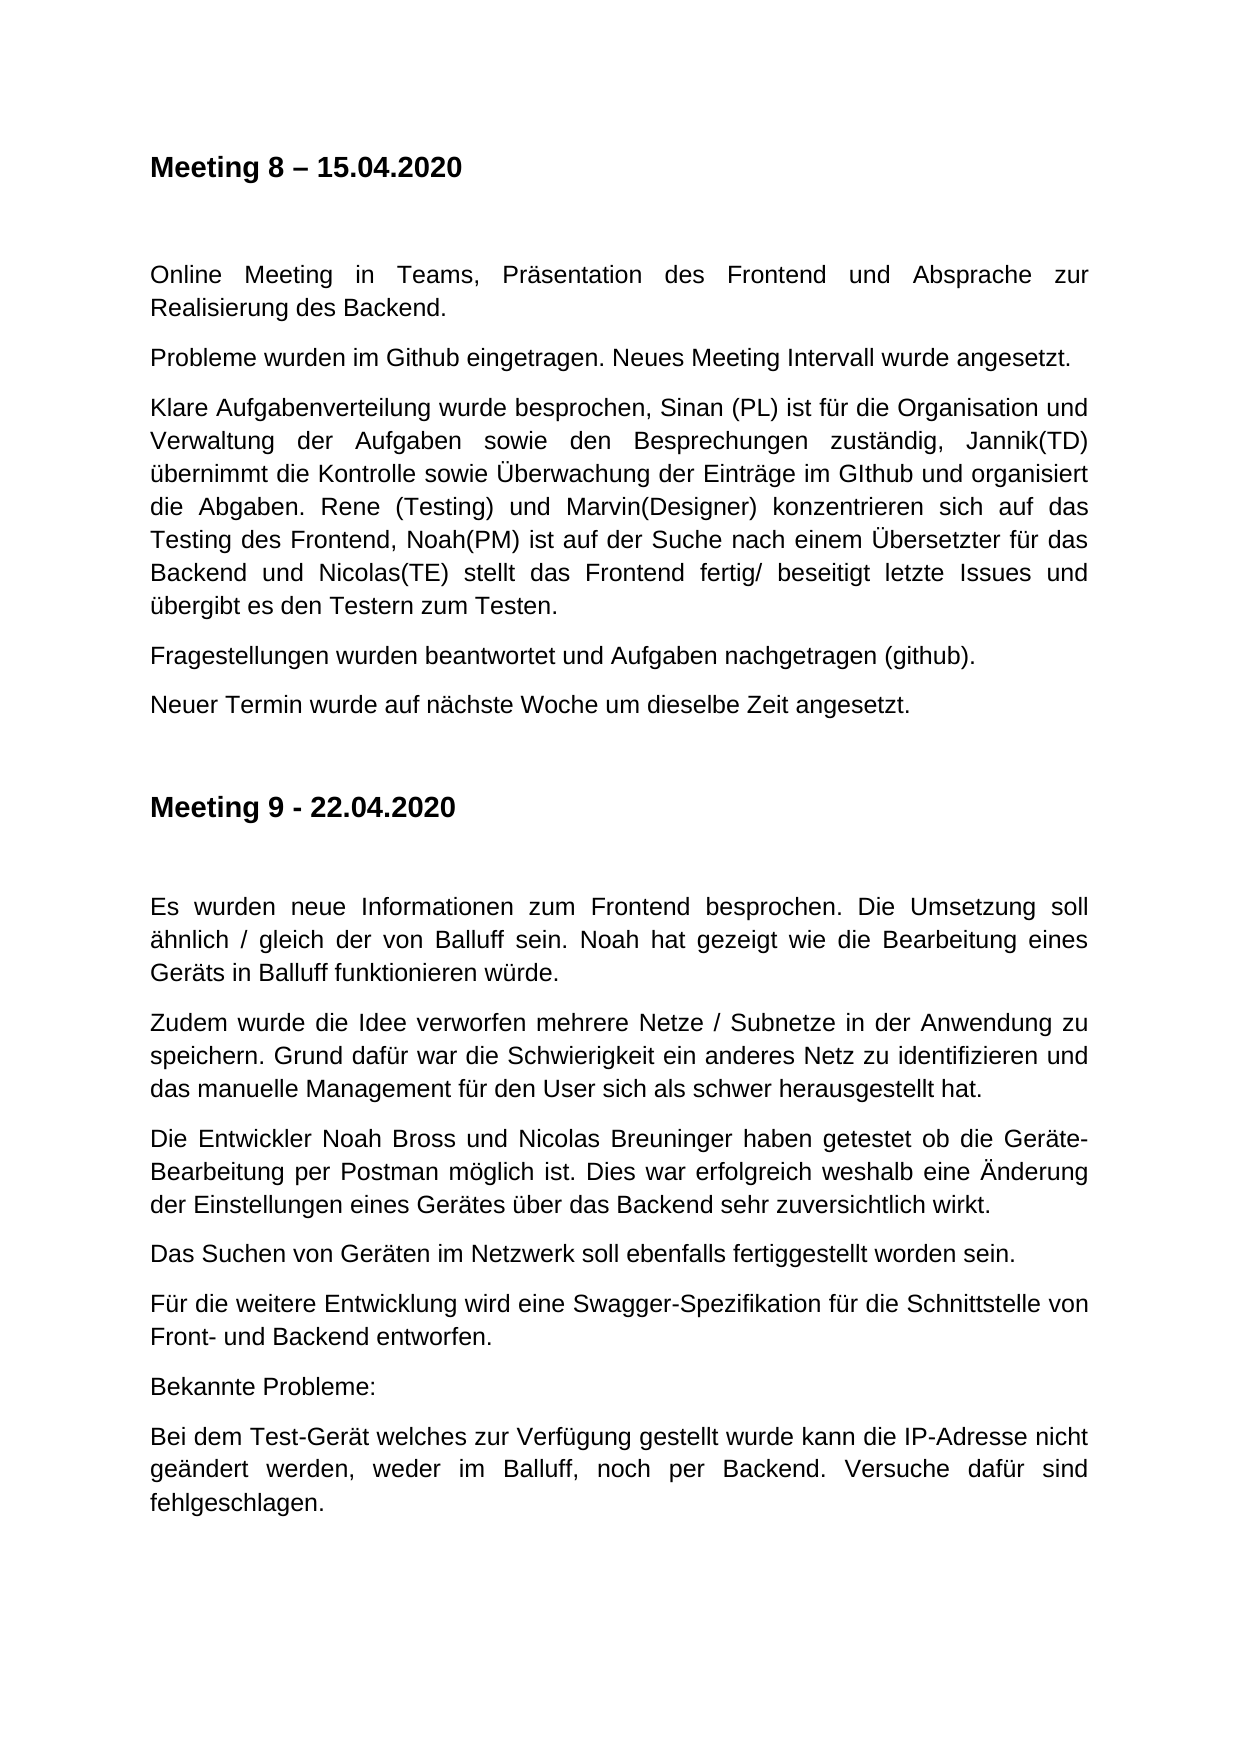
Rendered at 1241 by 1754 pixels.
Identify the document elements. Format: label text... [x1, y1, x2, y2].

text Die Entwickler Noah Bross und Nicolas Breuninger haben getestet ob die Geräte-Bearbeitung per Postman möglich ist. Dies war erfolgreich weshalb eine Änderung der Einstellungen eines Gerätes über das Backend sehr zuversichtlich wirkt. [150, 1124, 1090, 1218]
text Probleme wurden im Github eingetragen. Neues Meeting Intervall wurde angesetzt. [150, 343, 1090, 372]
text Es wurden neue Informationen zum Frontend besprochen. Die Umsetzung soll ähnlich / gleich der von Balluff sein. Noah hat gezeigt wie die Bearbeitung eines Geräts in Balluff funktionieren würde. [150, 892, 1090, 987]
text Bekannte Probleme: [150, 1372, 1090, 1401]
text Meeting 9 - 22.04.2020 [150, 790, 1090, 823]
text Zudem wurde die Idee verworfen mehrere Netze / Subnetze in der Anwendung zu speichern. Grund dafür war die Schwierigkeit ein anderes Netz zu identifizieren und das manuelle Management für den User sich als schwer herausgestellt hat. [150, 1008, 1090, 1103]
text Meeting 8 – 15.04.2020 [150, 150, 1090, 183]
text Für die weitere Entwicklung wird eine Swagger-Spezifikation für die Schnittstelle von Front- und Backend entworfen. [150, 1289, 1090, 1351]
text Online Meeting in Teams, Präsentation des Frontend und Absprache zur Realisierung des Backend. [150, 260, 1090, 322]
text Neuer Termin wurde auf nächste Woche um dieselbe Zeit angesetzt. [150, 690, 1090, 719]
text Das Suchen von Geräten im Netzwerk soll ebenfalls fertiggestellt worden sein. [150, 1239, 1090, 1268]
text Bei dem Test-Gerät welches zur Verfügung gestellt wurde kann die IP-Adresse nicht geändert werden, weder im Balluff, noch per Backend. Versuche dafür sind fehlgeschlagen. [150, 1421, 1090, 1516]
text Klare Aufgabenverteilung wurde besprochen, Sinan (PL) ist für die Organisation und Verwaltung der Aufgaben sowie den Besprechungen zuständig, Jannik(TD) übernimmt die Kontrolle sowie Überwachung der Einträge im GIthub und organisiert die Abgaben. Rene (Testing) und Marvin(Designer) konzentrieren sich auf das Testing des Frontend, Noah(PM) ist auf der Suche nach einem Übersetzter für das Backend und Nicolas(TE) stellt das Frontend fertig/ beseitigt letzte Issues und übergibt es den Testern zum Testen. [150, 393, 1090, 620]
text Fragestellungen wurden beantwortet und Aufgaben nachgetragen (github). [150, 641, 1090, 669]
